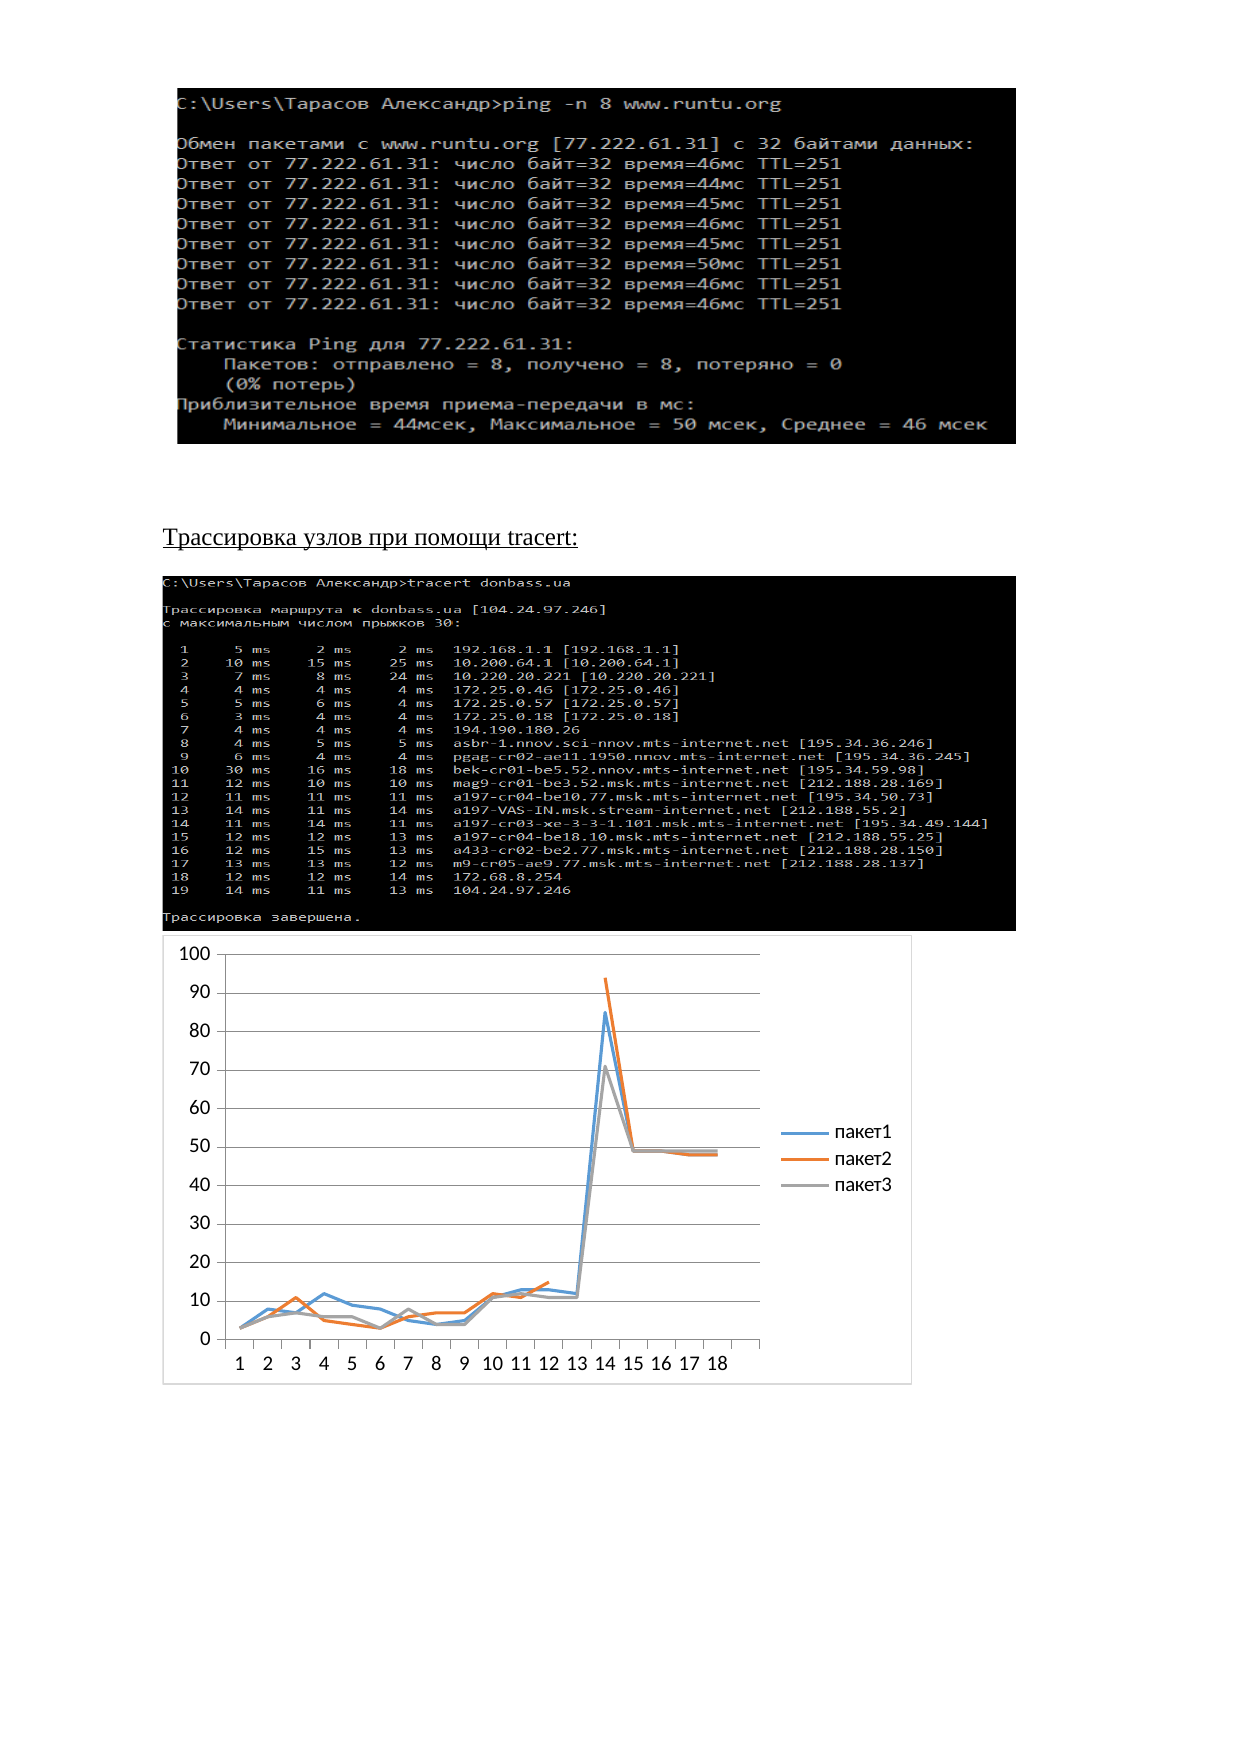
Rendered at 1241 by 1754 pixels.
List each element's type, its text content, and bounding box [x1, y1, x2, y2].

text Трассировка узлов при помощи tracert: [162, 522, 1152, 551]
picture [177, 88, 1016, 444]
picture [162, 576, 1016, 931]
